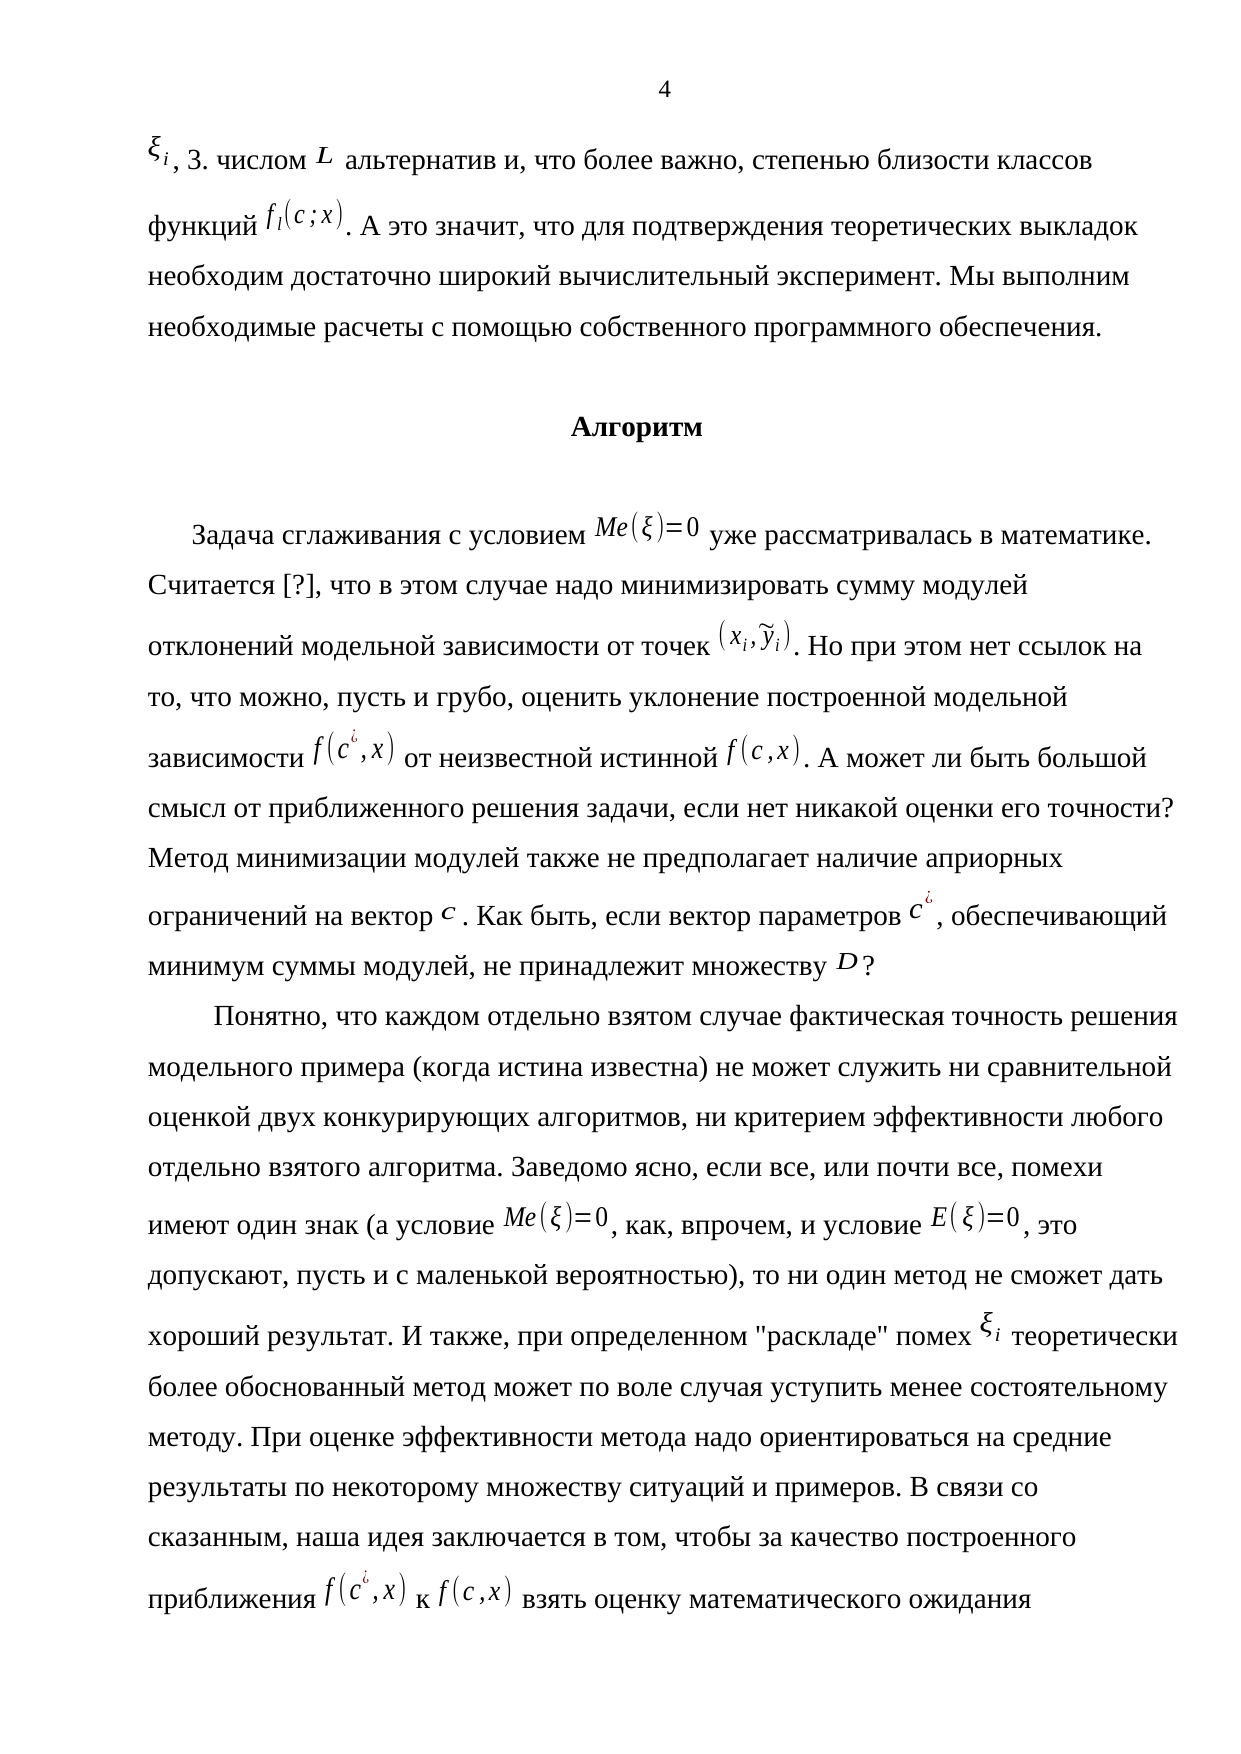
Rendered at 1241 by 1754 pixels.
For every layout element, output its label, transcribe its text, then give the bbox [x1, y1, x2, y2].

text Понятно, что каждом отдельно взятом случае фактическая точность решения модельного примера (когда истина известна) не может служить ни сравнительной оценкой двух конкурирующих алгоритмов, ни критерием эффективности любого отдельно взятого алгоритма. Заведомо ясно, если все, или почти все, помехи имеют один знак (а условие , как, впрочем, и условие , это допускают, пусть и с маленькой вероятностью), то ни один метод не сможет дать хороший результат. И также, при определенном "раскладе" помех теоретически более обоснованный метод может по воле случая уступить менее состоятельному методу. При оценке эффективности метода надо ориентироваться на средние результаты по некоторому множеству ситуаций и примеров. В связи со сказанным, наша идея заключается в том, чтобы за качество построенного приближения к взять оценку математического ожидания [148, 998, 1181, 1614]
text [148, 131, 1181, 342]
text Задача сглаживания с условием уже рассматривалась в математике. Считается [?], что в этом случае надо минимизировать сумму модулей отклонений модельной зависимости от точек . Но при этом нет ссылок на то, что можно, пусть и грубо, оценить уклонение построенной модельной зависимости от неизвестной истинной . А может ли быть большой смысл от приближенного решения задачи, если нет никакой оценки его точности? Метод минимизации модулей также не предполагает наличие априорных ограничений на вектор . Как быть, если вектор параметров , обеспечивающий минимум суммы модулей, не принадлежит множеству ? [148, 510, 1181, 982]
text Алгоритм [148, 409, 1181, 443]
